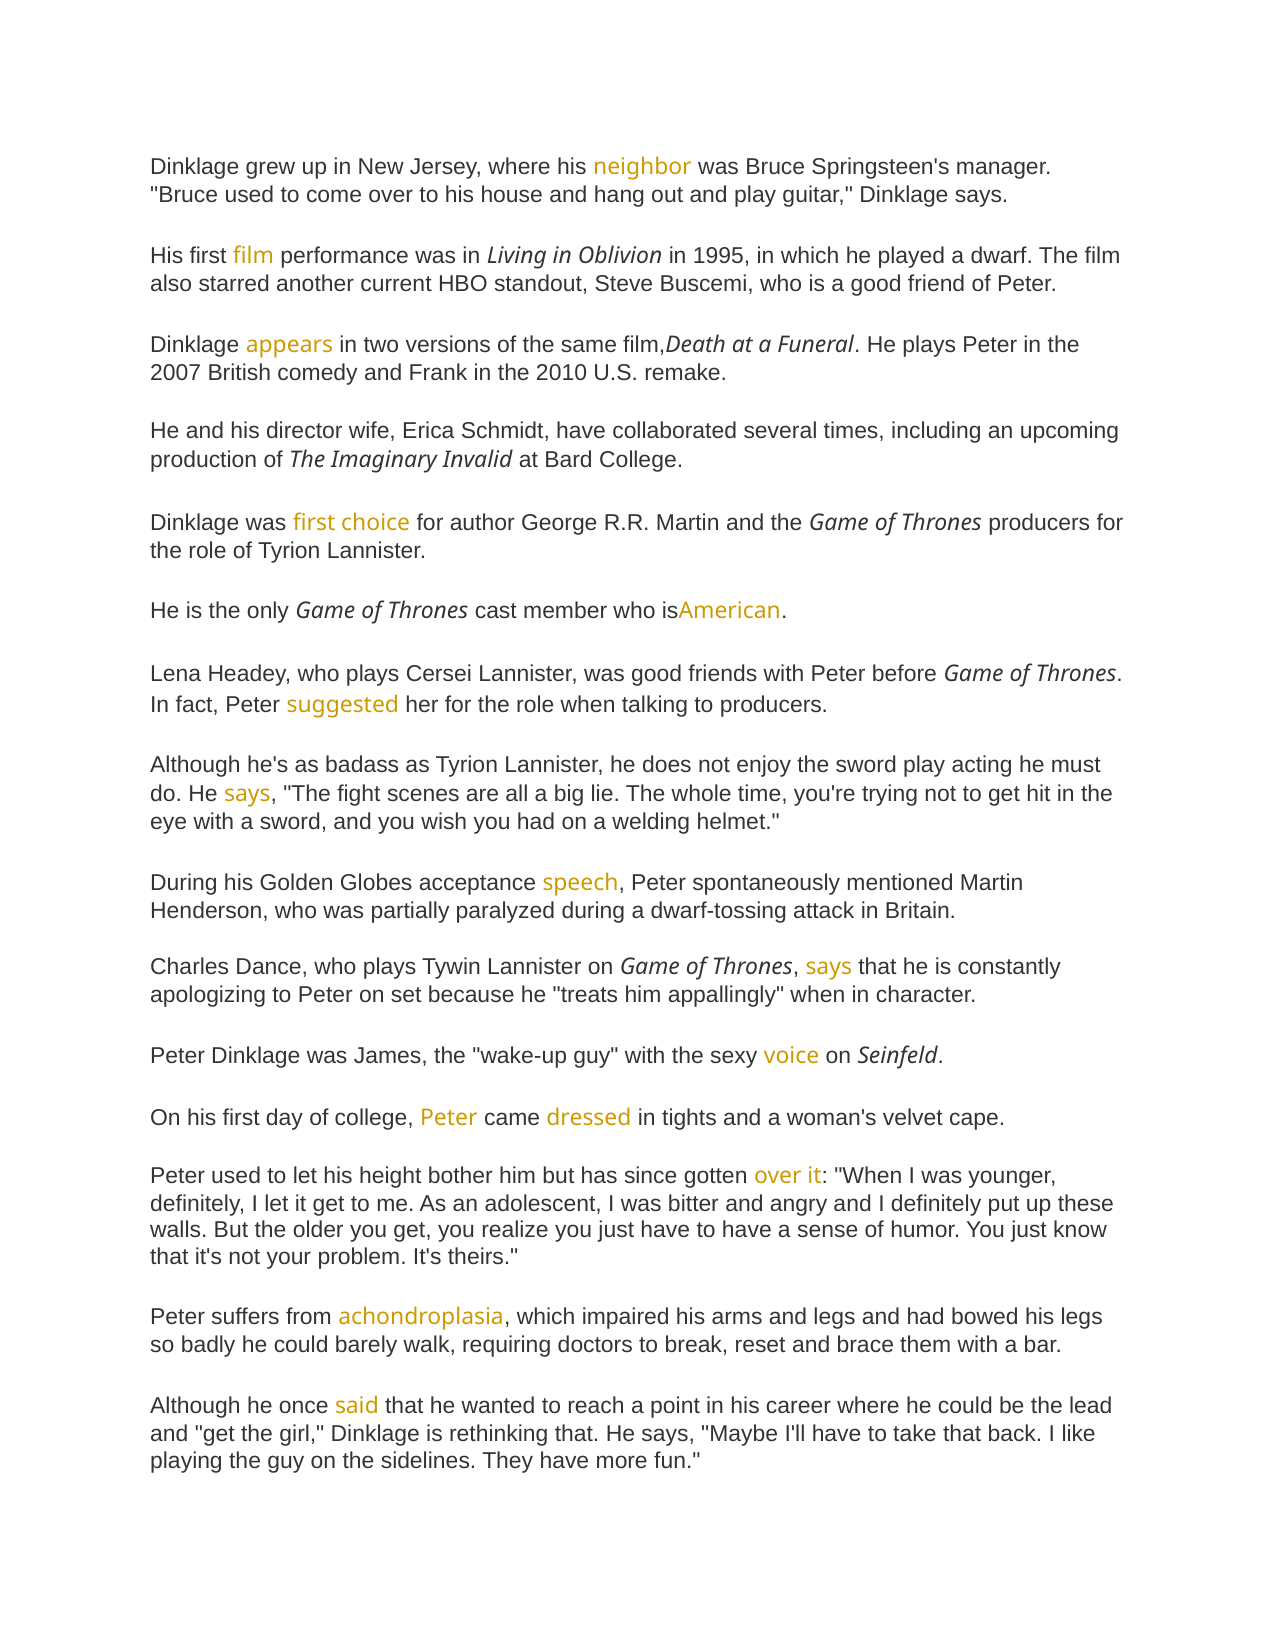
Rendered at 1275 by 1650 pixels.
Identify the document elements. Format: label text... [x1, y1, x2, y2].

text Dinklage grew up in New Jersey, where his neighbor was Bruce Springsteen's manager. "Bruce used to come over to his house and hang out and play guitar," Dinklage says. [150, 150, 1125, 208]
text Although he once said that he wanted to reach a point in his career where he could be the lead and "get the girl," Dinklage is rethinking that. He says, "Maybe I'll have to take that back. I like playing the guy on the sidelines. They have more fun." [150, 1389, 1125, 1473]
text Peter suffers from achondroplasia, which impaired his arms and legs and had bowed his legs so badly he could barely walk, requiring doctors to break, reset and brace them with a bar. [150, 1300, 1125, 1358]
text His first film performance was in Living in Oblivion in 1995, in which he played a dwarf. The film also starred another current HBO standout, Steve Buscemi, who is a good friend of Peter. [150, 239, 1125, 296]
text Charles Dance, who plays Tywin Lannister on Game of Thrones, says that he is constantly apologizing to Peter on set because he "treats him appallingly" when in character. [150, 950, 1125, 1007]
text Peter used to let his height bother him but has since gotten over it: "When I was younger, definitely, I let it get to me. As an adolescent, I was bitter and angry and I definitely put up these walls. But the older you get, you realize you just have to have a sense of humor. You just know that it's not your problem. It's theirs." [150, 1159, 1125, 1269]
text Peter Dinklage was James, the "wake-up guy" with the sexy voice on Seinfeld. [150, 1038, 1125, 1070]
text Dinklage appears in two versions of the same film,Death at a Funeral. He plays Peter in the 2007 British comedy and Frank in the 2010 U.S. remake. [150, 328, 1125, 385]
text On his first day of college, Peter came dressed in tights and a woman's velvet cape. [150, 1101, 1125, 1132]
text He and his director wife, Erica Schmidt, have collaborated several times, including an upcoming production of The Imaginary Invalid at Bard College. [150, 417, 1125, 474]
text Lena Headey, who plays Cersei Lannister, was good friends with Peter before Game of Thrones. In fact, Peter suggested her for the role when talking to producers. [150, 657, 1125, 719]
text Although he's as badass as Tyrion Lannister, he does not enjoy the sword play acting he must do. He says, "The fight scenes are all a big lie. The whole time, you're trying not to get hit in the eye with a sword, and you wish you had on a welding helmet." [150, 751, 1125, 834]
text Dinklage was first choice for author George R.R. Martin and the Game of Thrones producers for the role of Tyrion Lannister. [150, 505, 1125, 563]
text During his Golden Globes acceptance speech, Peter spontaneously mentioned Martin Henderson, who was partially paralyzed during a dwarf-tossing attack in Britain. [150, 866, 1125, 923]
text He is the only Game of Thrones cast member who isAmerican. [150, 594, 1125, 626]
